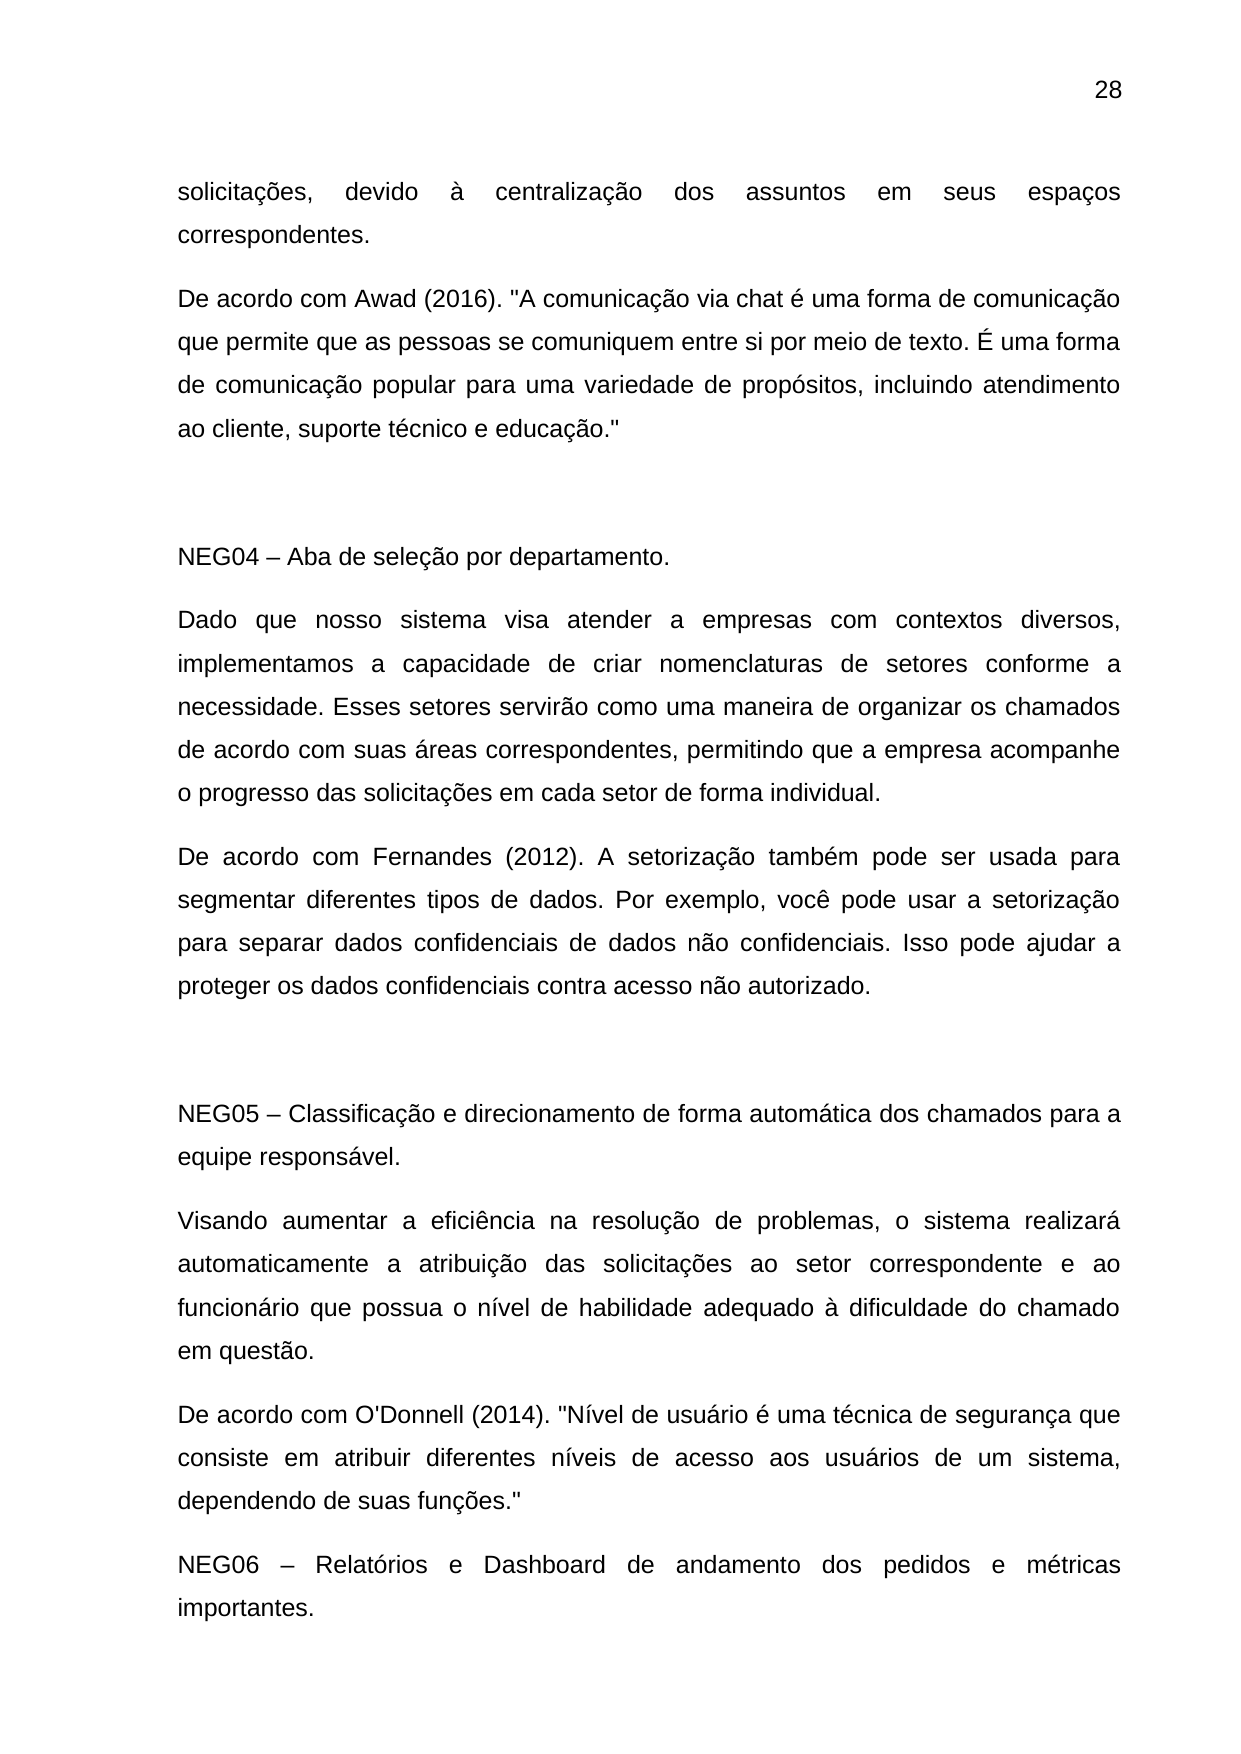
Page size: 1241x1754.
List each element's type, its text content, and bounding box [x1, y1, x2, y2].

text De acordo com Fernandes (2012). A setorização também pode ser usada para segmentar diferentes tipos de dados. Por exemplo, você pode usar a setorização para separar dados confidenciais de dados não confidenciais. Isso pode ajudar a proteger os dados confidenciais contra acesso não autorizado. [177, 842, 1122, 1000]
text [177, 177, 1122, 249]
text Visando aumentar a eficiência na resolução de problemas, o sistema realizará automaticamente a atribuição das solicitações ao setor correspondente e ao funcionário que possua o nível de habilidade adequado à dificuldade do chamado em questão. [177, 1206, 1122, 1364]
text NEG04 – Aba de seleção por departamento. [177, 542, 1122, 570]
text Dado que nosso sistema visa atender a empresas com contextos diversos, implementamos a capacidade de criar nomenclaturas de setores conforme a necessidade. Esses setores servirão como uma maneira de organizar os chamados de acordo com suas áreas correspondentes, permitindo que a empresa acompanhe o progresso das solicitações em cada setor de forma individual. [177, 606, 1122, 807]
text NEG05 – Classificação e direcionamento de forma automática dos chamados para a equipe responsável. [177, 1099, 1122, 1171]
text De acordo com O'Donnell (2014). "Nível de usuário é uma técnica de segurança que consiste em atribuir diferentes níveis de acesso aos usuários de um sistema, dependendo de suas funções." [177, 1400, 1122, 1515]
text NEG06 – Relatórios e Dashboard de andamento dos pedidos e métricas importantes. [177, 1550, 1122, 1622]
text De acordo com Awad (2016). "A comunicação via chat é uma forma de comunicação que permite que as pessoas se comuniquem entre si por meio de texto. É uma forma de comunicação popular para uma variedade de propósitos, incluindo atendimento ao cliente, suporte técnico e educação." [177, 284, 1122, 442]
